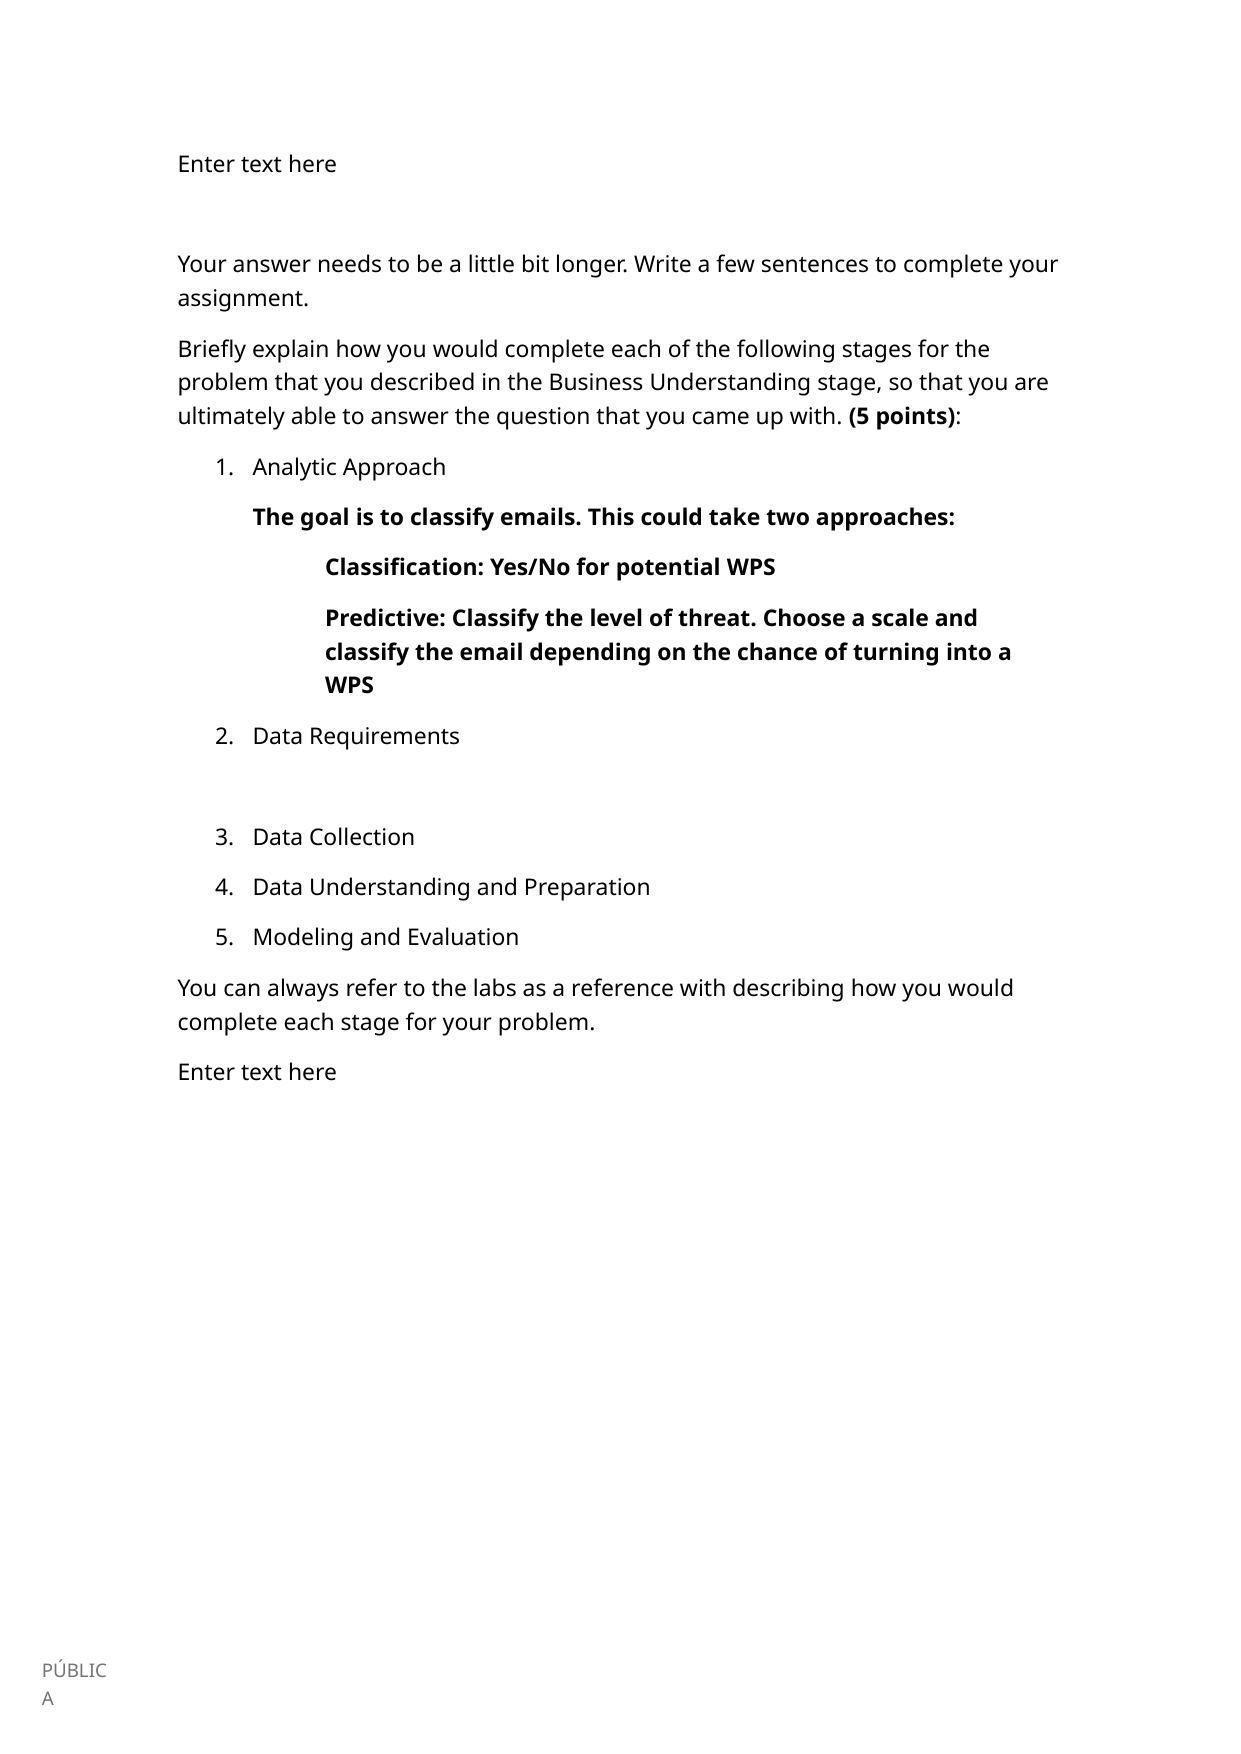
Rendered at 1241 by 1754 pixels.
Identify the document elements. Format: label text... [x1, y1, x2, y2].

text Briefly explain how you would complete each of the following stages for the problem that you described in the Business Understanding stage, so that you are ultimately able to answer the question that you came up with. (5 points): [177, 333, 1063, 431]
text The goal is to classify emails. This could take two approaches: [252, 501, 1063, 532]
list Modeling and Evaluation [215, 921, 1063, 953]
text Enter text here﻿ [177, 1056, 1063, 1087]
text Predictive: Classify the level of threat. Choose a scale and classify the email depending on the chance of turning into a WPS [325, 602, 1063, 701]
list Data Collection [215, 821, 1063, 852]
text Your answer needs to be a little bit longer. Write a few sentences to complete your assignment. [177, 248, 1063, 313]
text You can always refer to the labs as a reference with describing how you would complete each stage for your problem. [177, 972, 1063, 1037]
text Enter text here﻿ [177, 148, 1063, 179]
list Analytic Approach [215, 451, 1063, 482]
list Data Understanding and Preparation [215, 871, 1063, 902]
text Classification: Yes/No for potential WPS [252, 551, 1063, 583]
list Data Requirements [215, 720, 1063, 751]
